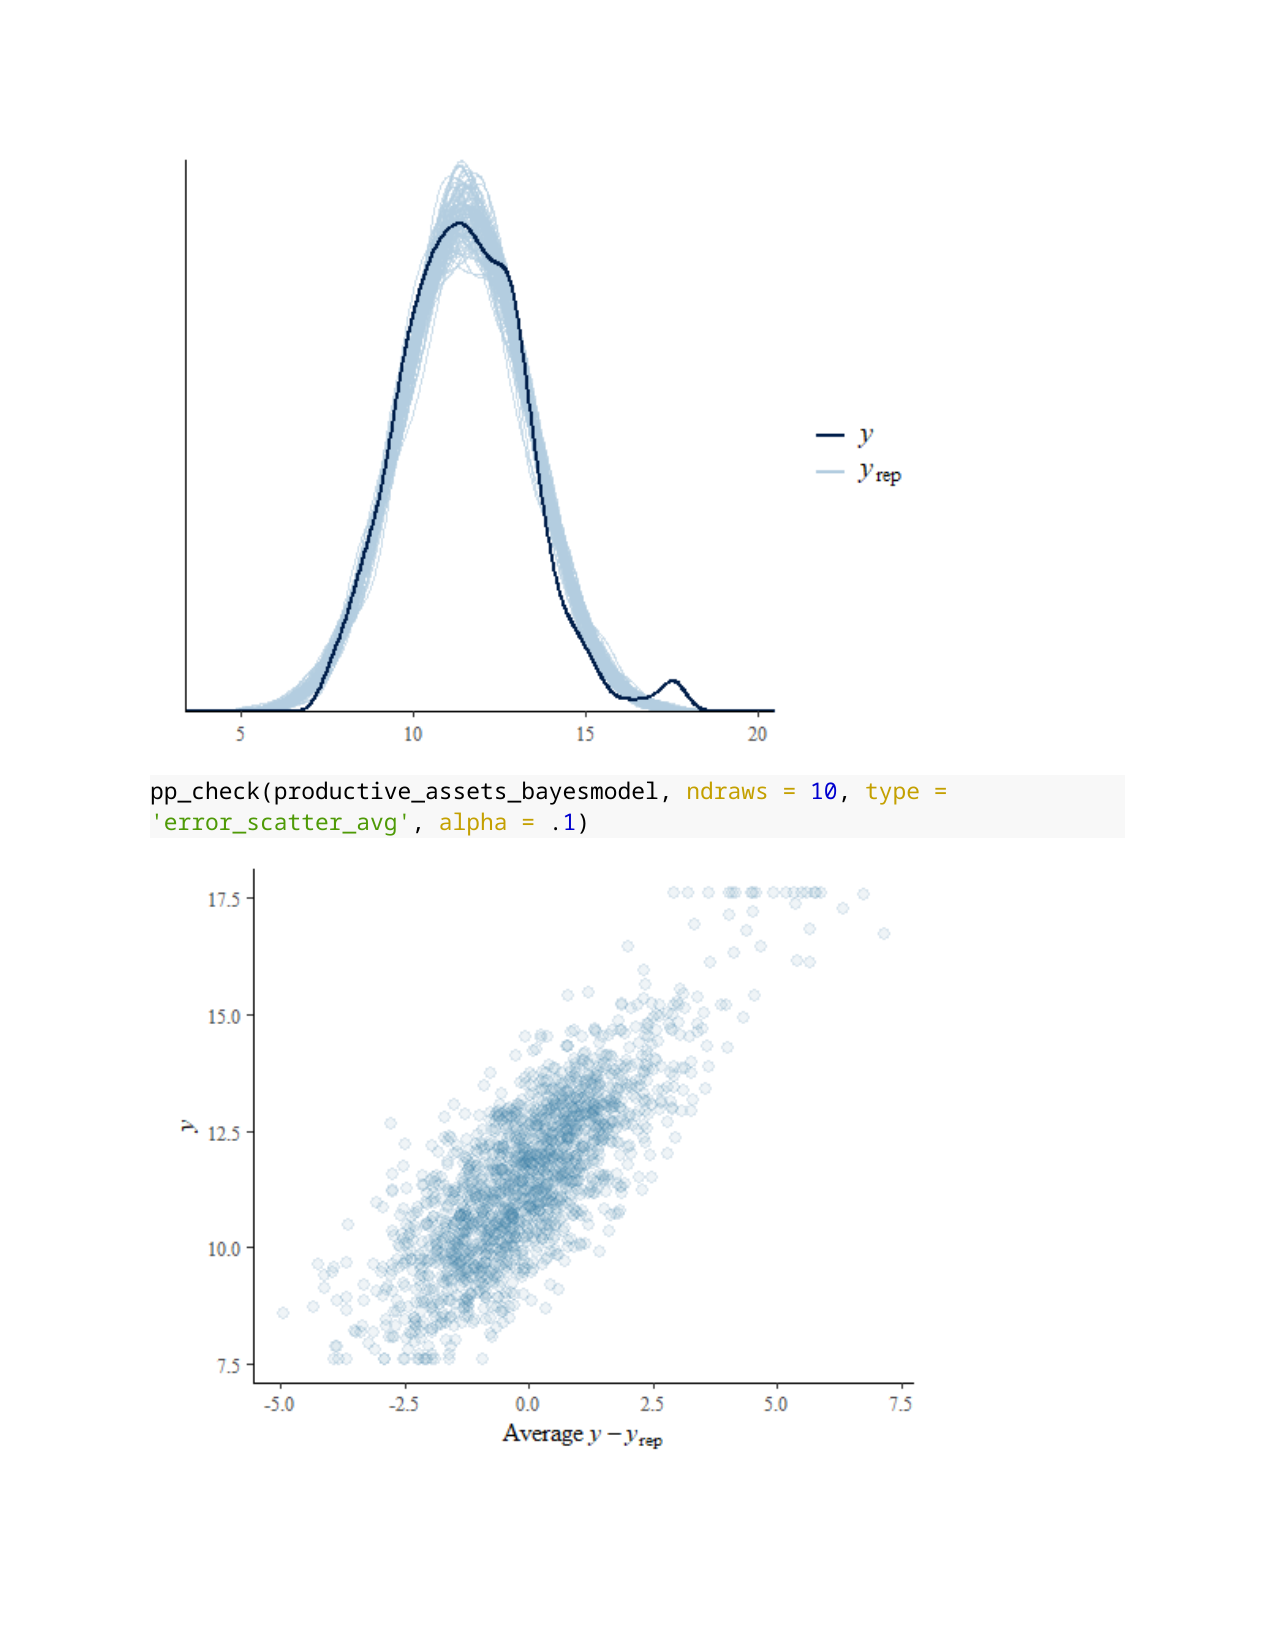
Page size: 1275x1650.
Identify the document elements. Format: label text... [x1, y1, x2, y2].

text pp_check(productive_assets_bayesmodel, ndraws = 10, type = 'error_scatter_avg', alpha = .1) [590, 775, 1125, 838]
picture [168, 858, 927, 1465]
picture [168, 150, 927, 757]
